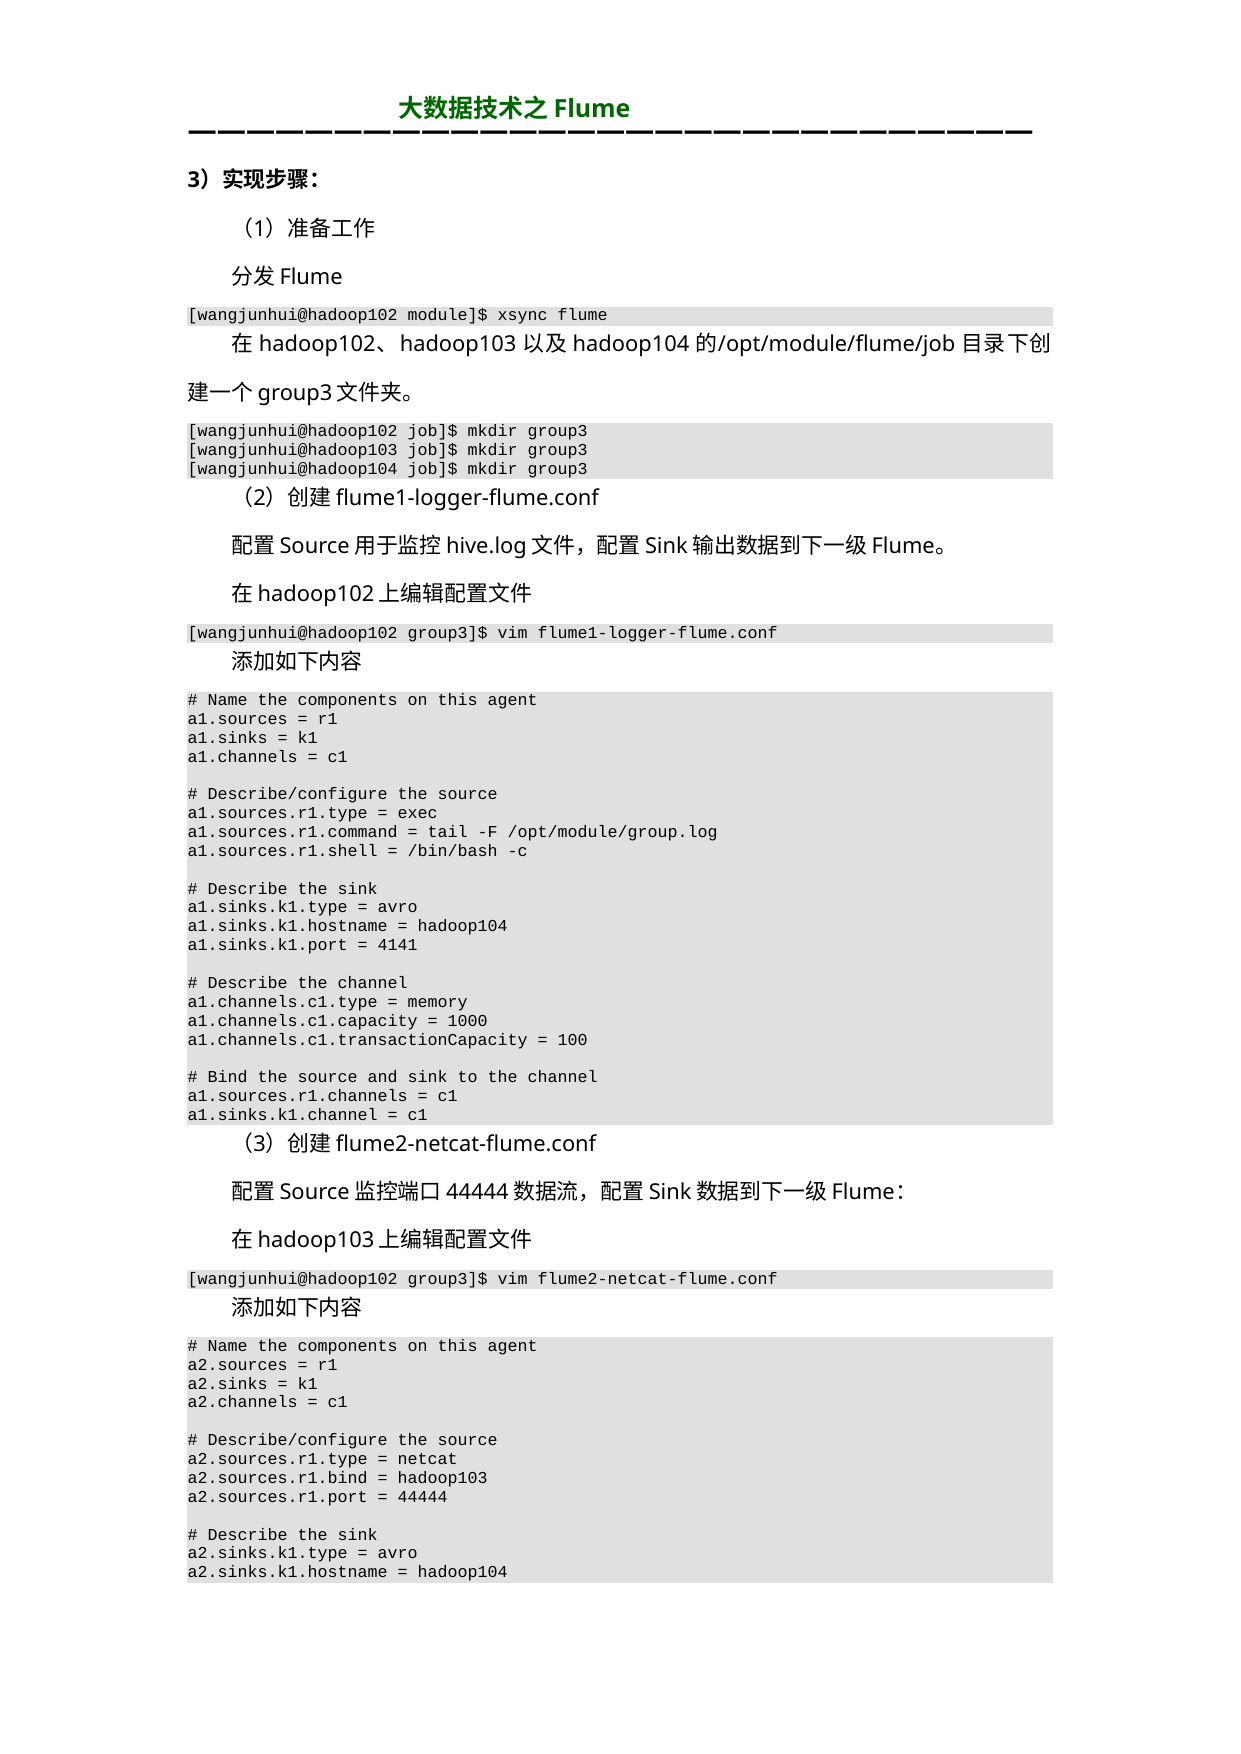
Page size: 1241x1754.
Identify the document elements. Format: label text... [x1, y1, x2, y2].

text a1.channels = c1 [187, 748, 1053, 767]
text 在hadoop103上编辑配置文件 [187, 1222, 1053, 1254]
text # Name the components on this agent [187, 692, 1053, 711]
text a1.channels.c1.type = memory [187, 993, 1053, 1012]
text a1.sources.r1.shell = /bin/bash -c [187, 842, 1053, 861]
text 添加如下内容 [187, 1289, 1053, 1322]
text [wangjunhui@hadoop102 job]$ mkdir group3 [187, 423, 1053, 442]
text a2.channels = c1 [187, 1394, 1053, 1413]
text a2.sources = r1 [187, 1356, 1053, 1375]
text 分发Flume [187, 259, 1053, 291]
text # Describe the sink [187, 880, 1053, 899]
text [wangjunhui@hadoop102 module]$ xsync flume [187, 307, 1053, 326]
text a1.channels.c1.transactionCapacity = 100 [187, 1031, 1053, 1050]
text （3）创建flume2-netcat-flume.conf [187, 1125, 1053, 1158]
text a1.channels.c1.capacity = 1000 [187, 1012, 1053, 1031]
text [wangjunhui@hadoop102 group3]$ vim flume2-netcat-flume.conf [187, 1270, 1053, 1289]
text [wangjunhui@hadoop103 job]$ mkdir group3 [187, 442, 1053, 461]
text # Bind the source and sink to the channel [187, 1069, 1053, 1088]
text a1.sources.r1.type = exec [187, 805, 1053, 824]
text a2.sinks = k1 [187, 1375, 1053, 1394]
text a1.sinks.k1.channel = c1 [187, 1106, 1053, 1125]
text # Describe the sink [187, 1526, 1053, 1545]
text # Describe the channel [187, 974, 1053, 993]
text 配置Source用于监控hive.log文件，配置Sink输出数据到下一级Flume。 [187, 528, 1053, 560]
text 添加如下内容 [187, 643, 1053, 676]
text a2.sinks.k1.type = avro [187, 1545, 1053, 1564]
text # Describe/configure the source [187, 1432, 1053, 1451]
text [wangjunhui@hadoop104 job]$ mkdir group3 [187, 461, 1053, 479]
text 3）实现步骤： [187, 162, 1053, 194]
text a1.sources = r1 [187, 711, 1053, 729]
text 在hadoop102、hadoop103以及hadoop104的/opt/module/flume/job目录下创建一个group3文件夹。 [187, 326, 1053, 407]
text a2.sources.r1.type = netcat [187, 1451, 1053, 1469]
text # Describe/configure the source [187, 786, 1053, 805]
text a1.sinks.k1.type = avro [187, 899, 1053, 918]
text a1.sources.r1.channels = c1 [187, 1088, 1053, 1106]
text # Name the components on this agent [187, 1337, 1053, 1356]
text a1.sinks = k1 [187, 729, 1053, 748]
text （2）创建flume1-logger-flume.conf [187, 479, 1053, 512]
text a1.sinks.k1.port = 4141 [187, 937, 1053, 956]
text a1.sources.r1.command = tail -F /opt/module/group.log [187, 824, 1053, 842]
text 在hadoop102上编辑配置文件 [187, 576, 1053, 609]
text 配置Source监控端口44444数据流，配置Sink数据到下一级Flume： [187, 1174, 1053, 1206]
text a2.sinks.k1.hostname = hadoop104 [187, 1564, 1053, 1583]
text a2.sources.r1.bind = hadoop103 [187, 1469, 1053, 1488]
text （1）准备工作 [187, 210, 1053, 243]
text a2.sources.r1.port = 44444 [187, 1488, 1053, 1507]
text [wangjunhui@hadoop102 group3]$ vim flume1-logger-flume.conf [187, 624, 1053, 643]
text a1.sinks.k1.hostname = hadoop104 [187, 918, 1053, 937]
